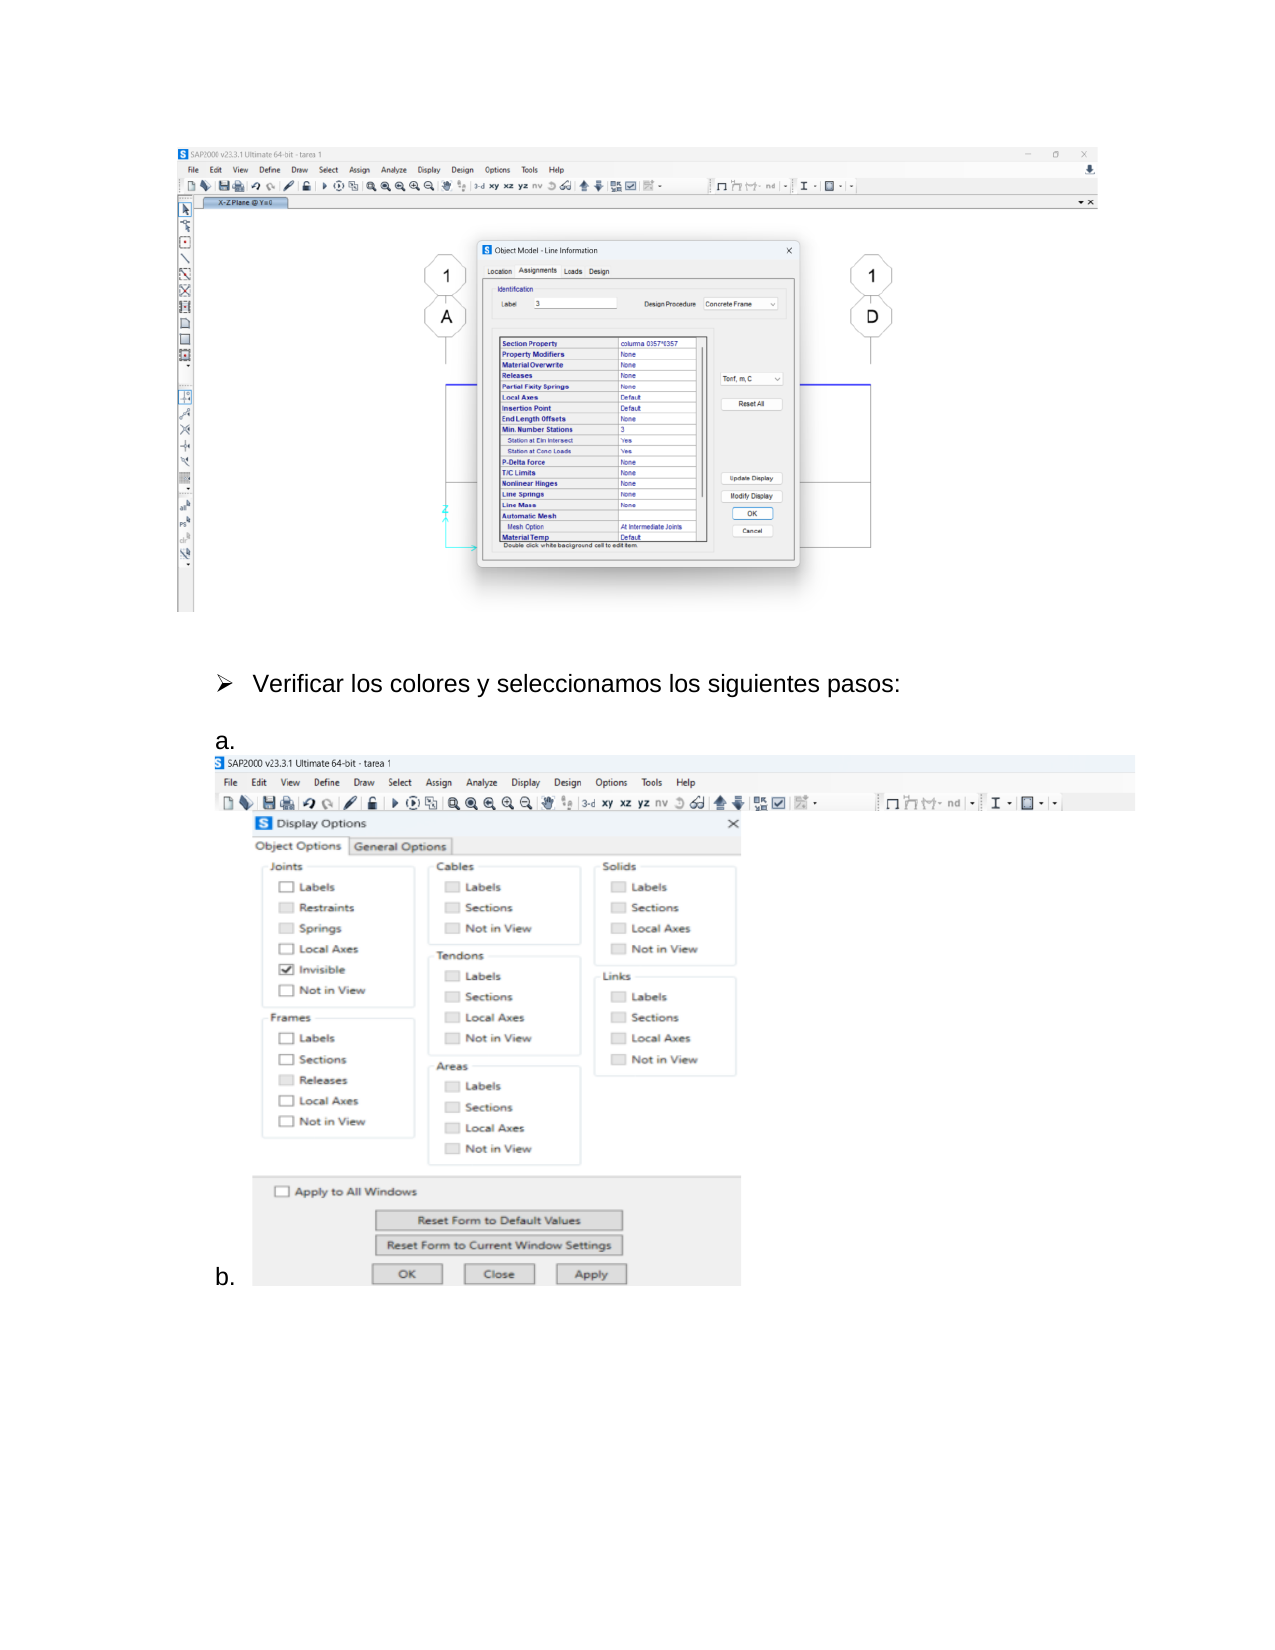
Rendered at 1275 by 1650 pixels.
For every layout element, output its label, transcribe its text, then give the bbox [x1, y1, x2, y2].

list Verificar los colores y seleccionamos los siguientes pasos: [215, 668, 1098, 697]
